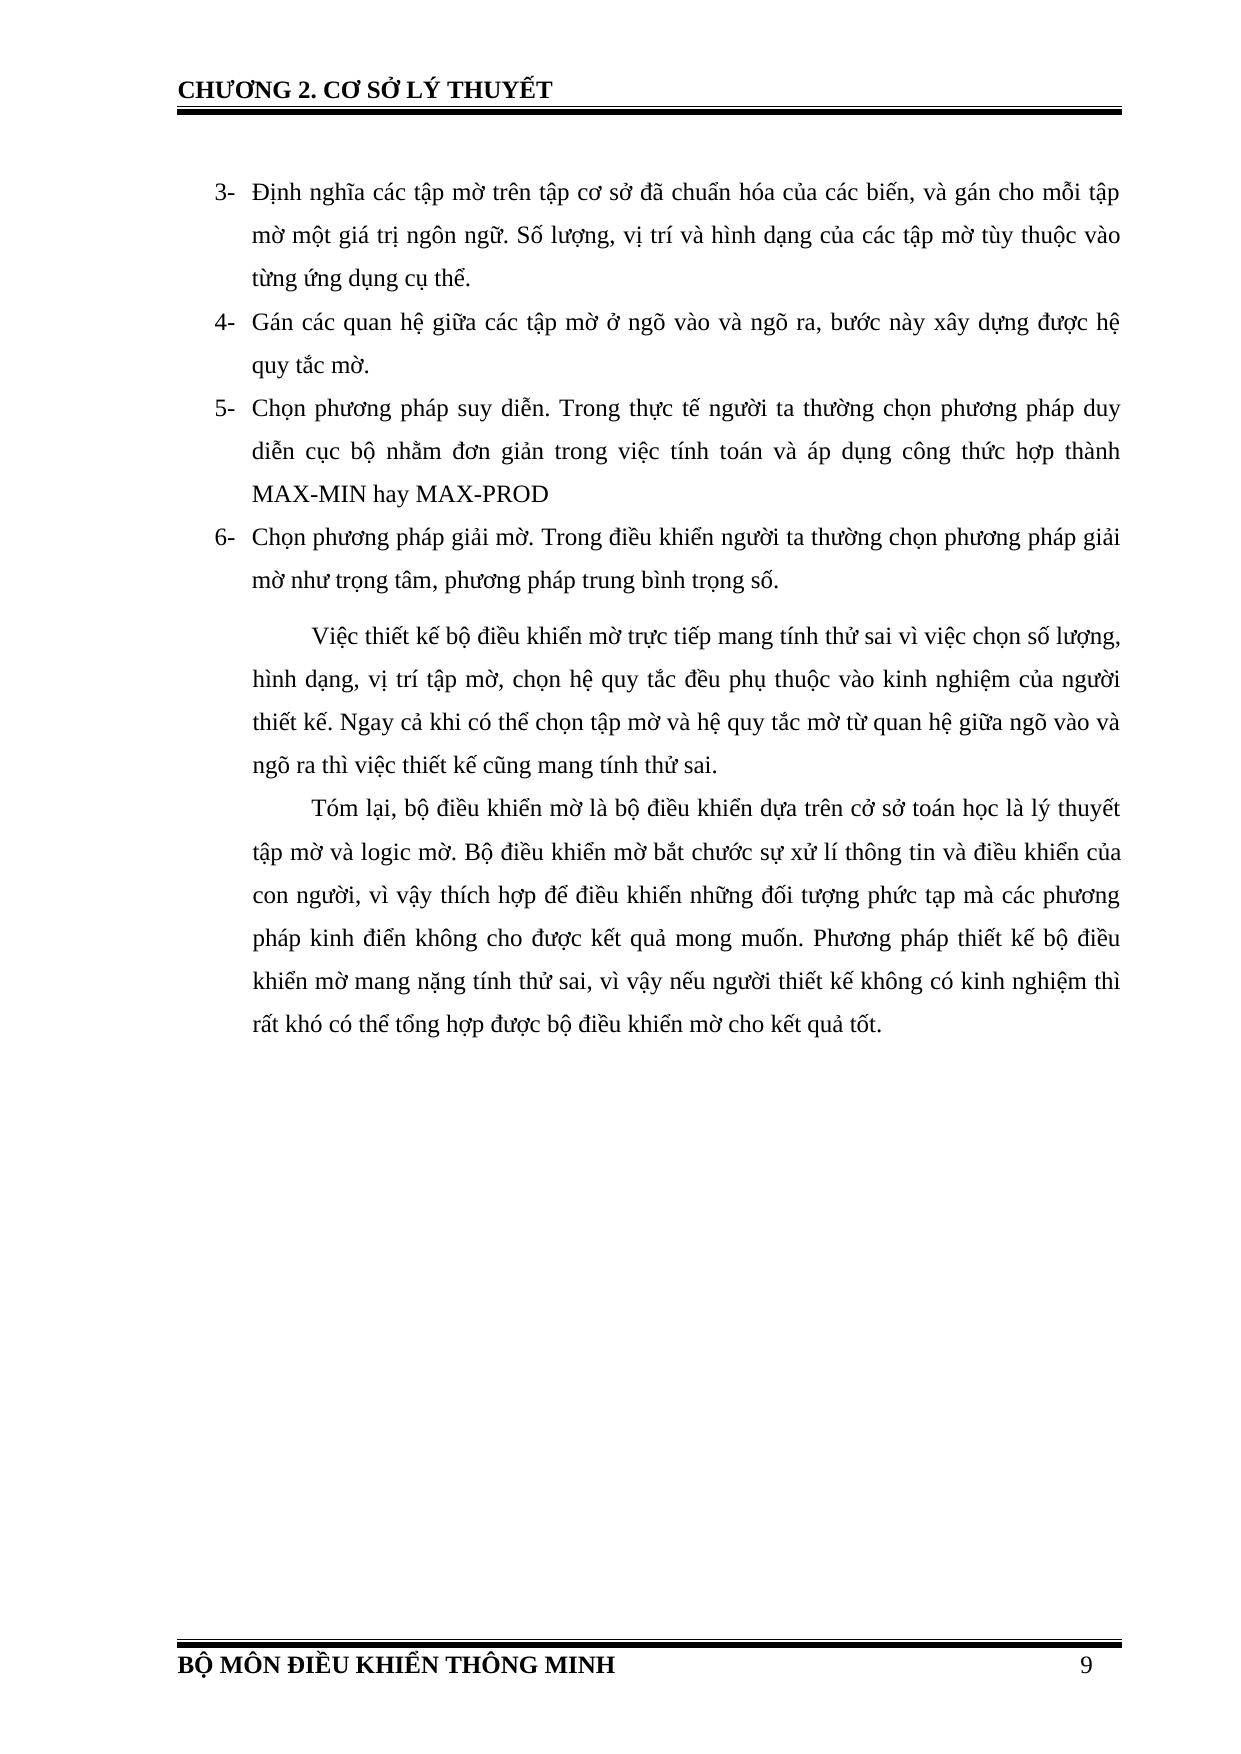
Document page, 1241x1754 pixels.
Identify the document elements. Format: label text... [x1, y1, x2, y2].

list Định nghĩa các tập mờ trên tập cơ sở đã chuẩn hóa của các biến, và gán cho mỗi tập mờ một giá trị ngôn ngữ. Số lượng, vị trí và hình dạng của các tập mờ tùy thuộc vào từng ứng dụng cụ thể. [214, 177, 1122, 292]
text Việc thiết kế bộ điều khiển mờ trực tiếp mang tính thử sai vì việc chọn số lượng, hình dạng, vị trí tập mờ, chọn hệ quy tắc đều phụ thuộc vào kinh nghiệm của người thiết kế. Ngay cả khi có thể chọn tập mờ và hệ quy tắc mờ từ quan hệ giữa ngõ vào và ngõ ra thì việc thiết kế cũng mang tính thử sai. [252, 621, 1122, 779]
text Tóm lại, bộ điều khiển mờ là bộ điều khiển dựa trên cở sở toán học là lý thuyết tập mờ và logic mờ. Bộ điều khiển mờ bắt chước sự xử lí thông tin và điều khiển của con người, vì vậy thích hợp để điều khiển những đối tượng phức tạp mà các phương pháp kinh điển không cho được kết quả mong muốn. Phương pháp thiết kế bộ điều khiển mờ mang nặng tính thử sai, vì vậy nếu người thiết kế không có kinh nghiệm thì rất khó có thể tổng hợp được bộ điều khiển mờ cho kết quả tốt. [252, 793, 1122, 1038]
list Gán các quan hệ giữa các tập mờ ở ngõ vào và ngõ ra, bước này xây dựng được hệ quy tắc mờ. [214, 307, 1122, 378]
list Chọn phương pháp suy diễn. Trong thực tế người ta thường chọn phương pháp duy diễn cục bộ nhằm đơn giản trong việc tính toán và áp dụng công thức hợp thành MAX-MIN hay MAX-PROD [214, 393, 1122, 508]
list Chọn phương pháp giải mờ. Trong điều khiển người ta thường chọn phương pháp giải mờ như trọng tâm, phương pháp trung bình trọng số. [214, 522, 1122, 594]
